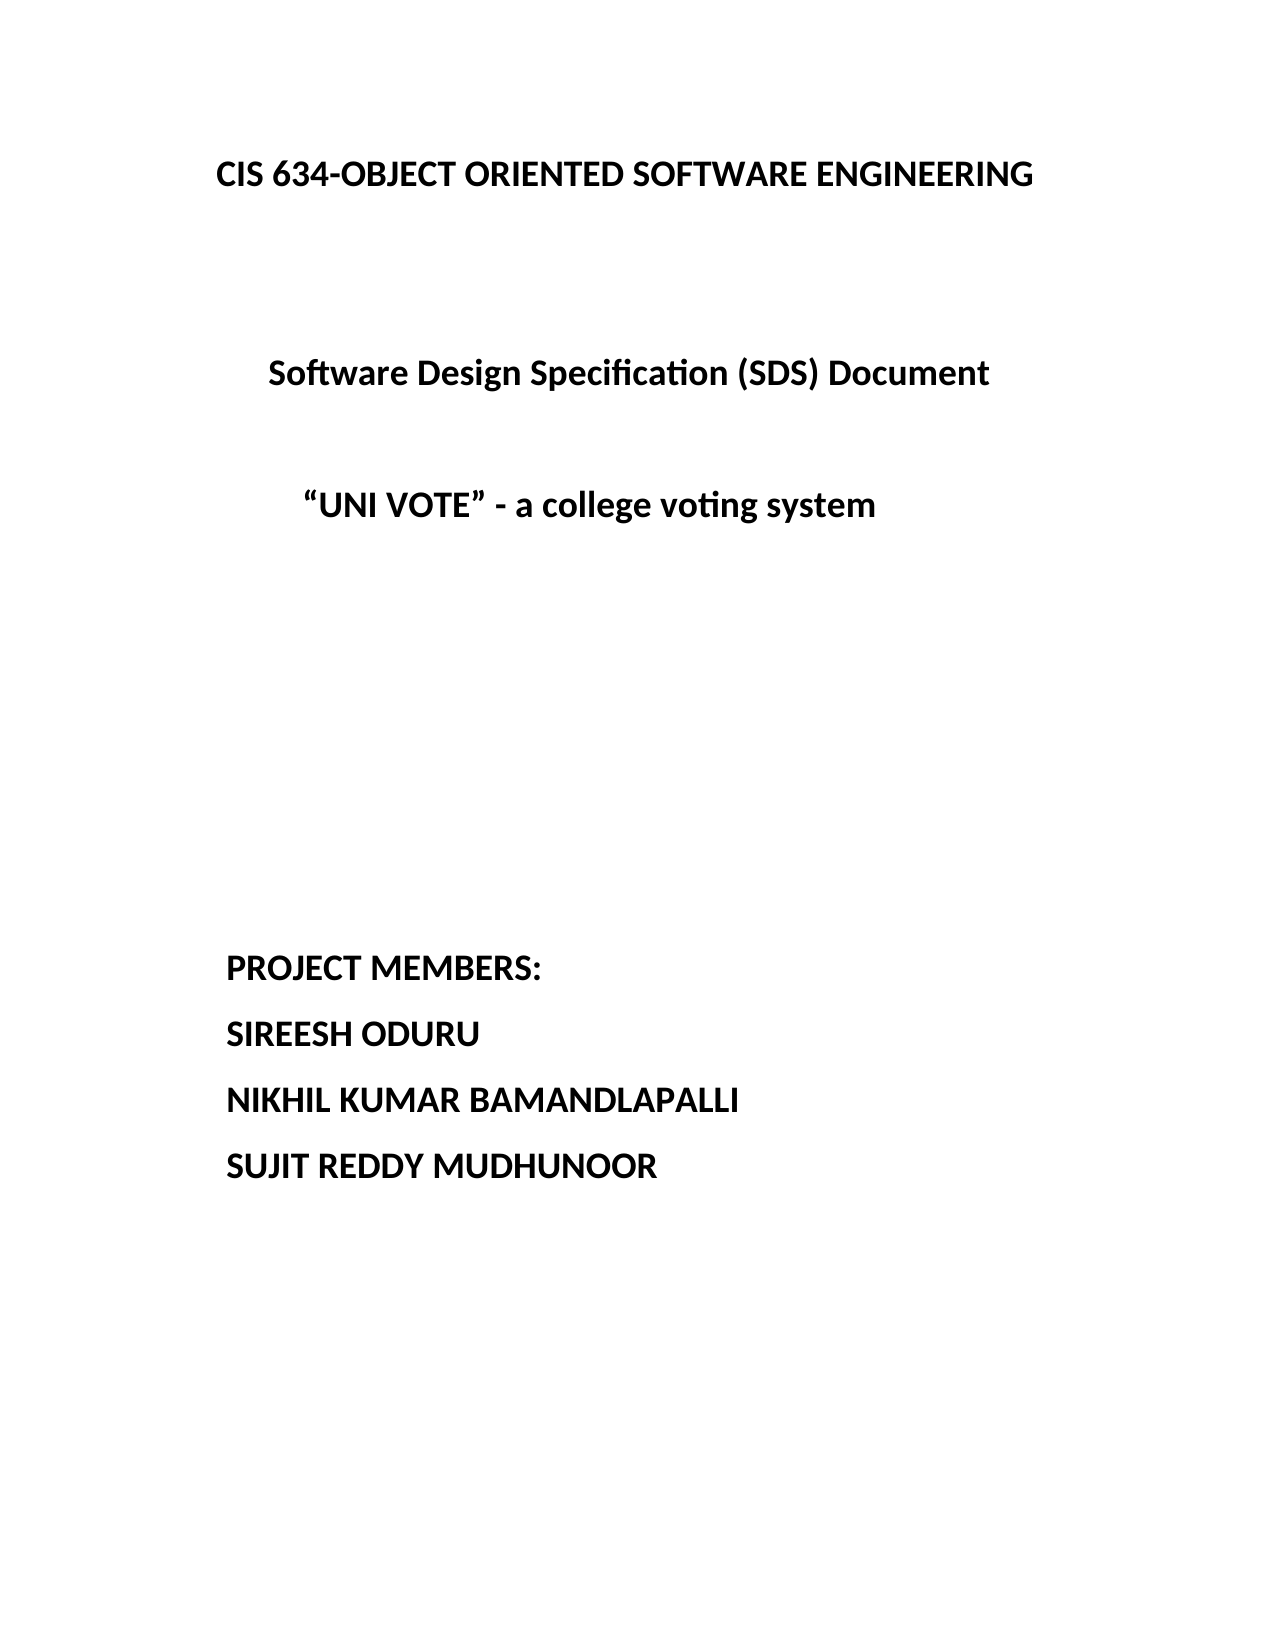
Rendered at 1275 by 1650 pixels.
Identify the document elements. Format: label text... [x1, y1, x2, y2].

text SIREESH ODURU [150, 1010, 1125, 1056]
text “UNI VOTE” - a college voting system [150, 481, 1125, 527]
text CIS 634-OBJECT ORIENTED SOFTWARE ENGINEERING [150, 150, 1125, 196]
text PROJECT MEMBERS: [150, 944, 1125, 989]
text SUJIT REDDY MUDHUNOOR [150, 1142, 1125, 1188]
text Software Design Specification (SDS) Document [150, 348, 1125, 394]
text NIKHIL KUMAR BAMANDLAPALLI [150, 1076, 1125, 1122]
